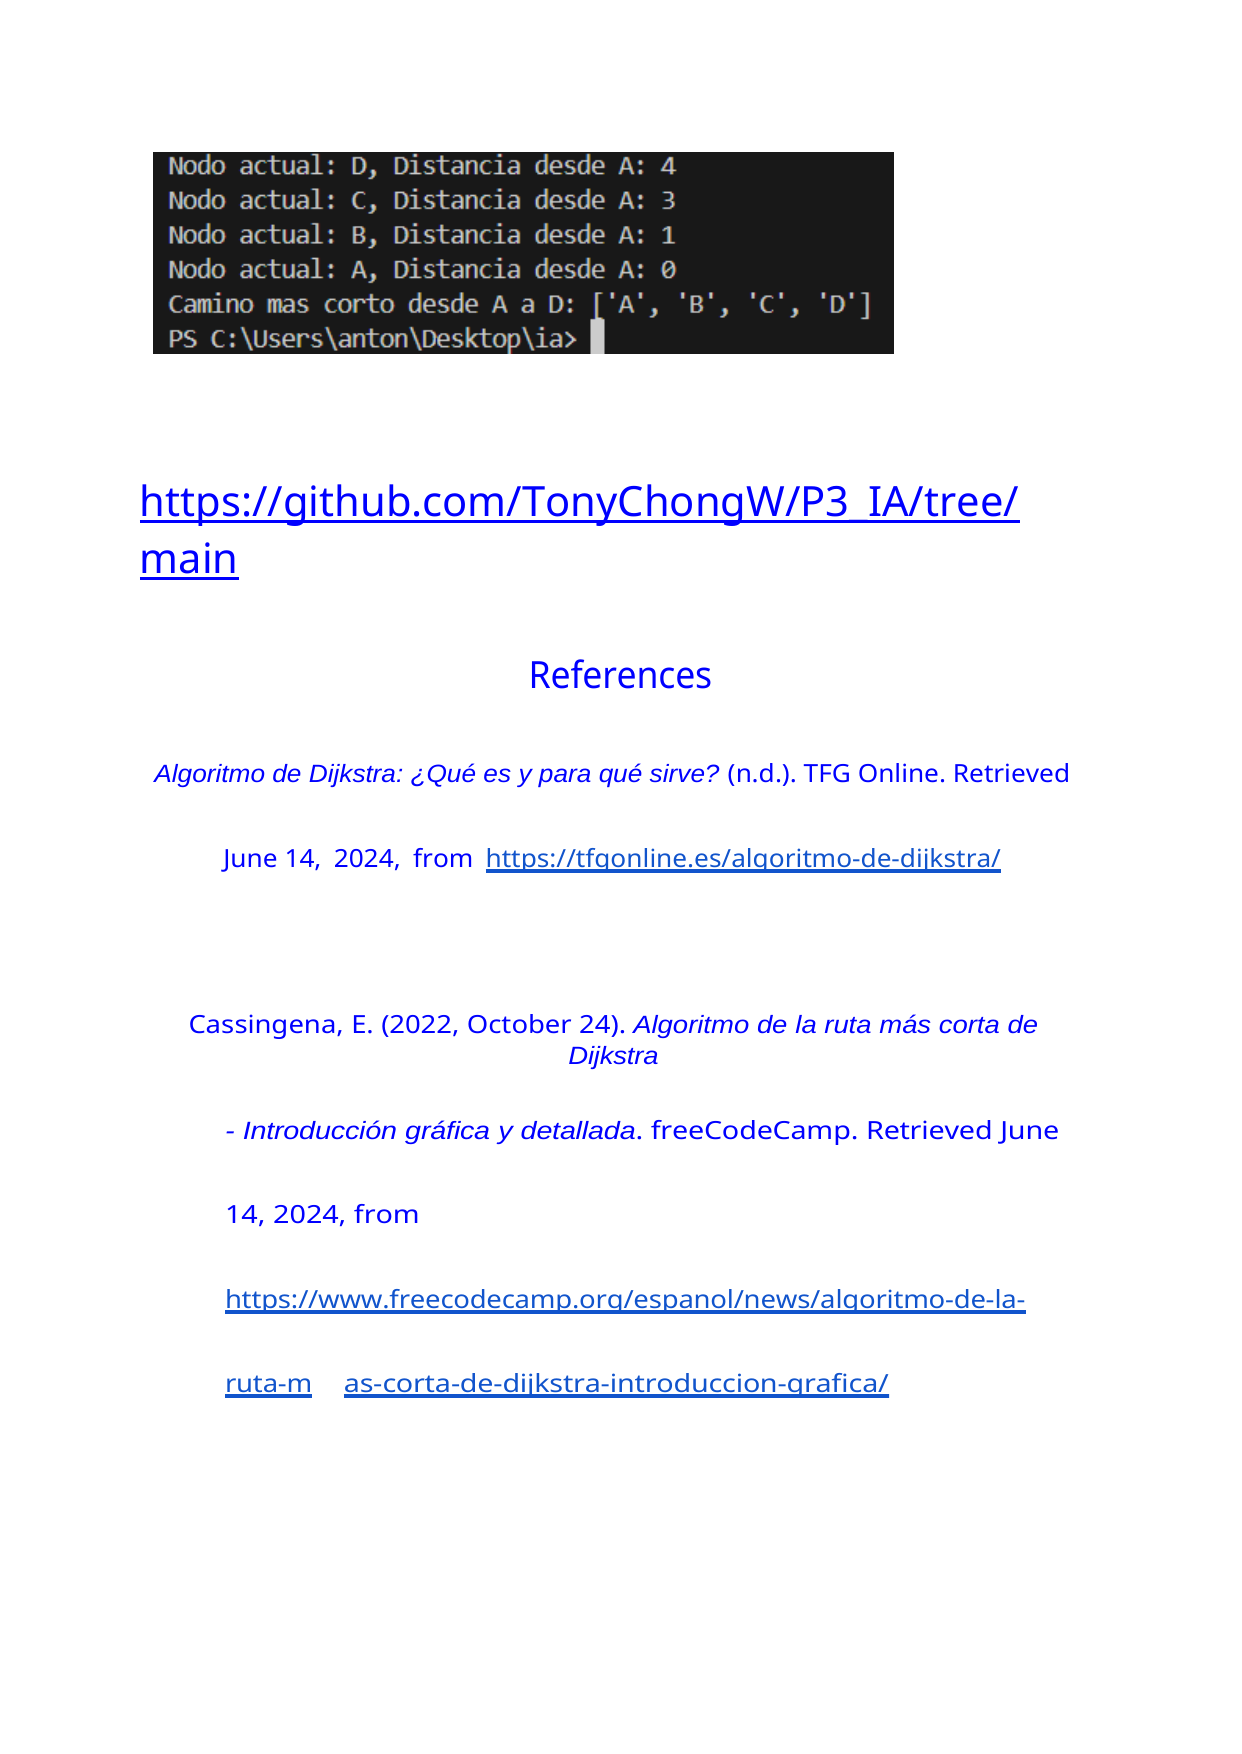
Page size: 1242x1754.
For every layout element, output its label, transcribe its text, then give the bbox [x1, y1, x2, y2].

text Algoritmo de Dijkstra: ¿Qué es y para qué sirve? (n.d.). TFG Online. Retrieved June 14, 2024, from https://tfgonline.es/algoritmo-de-dijkstra/ [139, 756, 1085, 874]
text Cassingena, E. (2022, October 24). Algoritmo de la ruta más corta de Dijkstra [142, 1007, 1085, 1070]
subtitle References [139, 649, 1101, 700]
picture [153, 152, 894, 354]
text https://github.com/TonyChongW/P3_IA/tree/main [139, 472, 1104, 586]
text - Introducción gráfica y detallada. freeCodeCamp. Retrieved June 14, 2024, from https://www.freecodecamp.org/espanol/news/algoritmo-de-la-ruta-m as-corta-de-dijkstra-introduccion-grafica/ [225, 1112, 1087, 1400]
